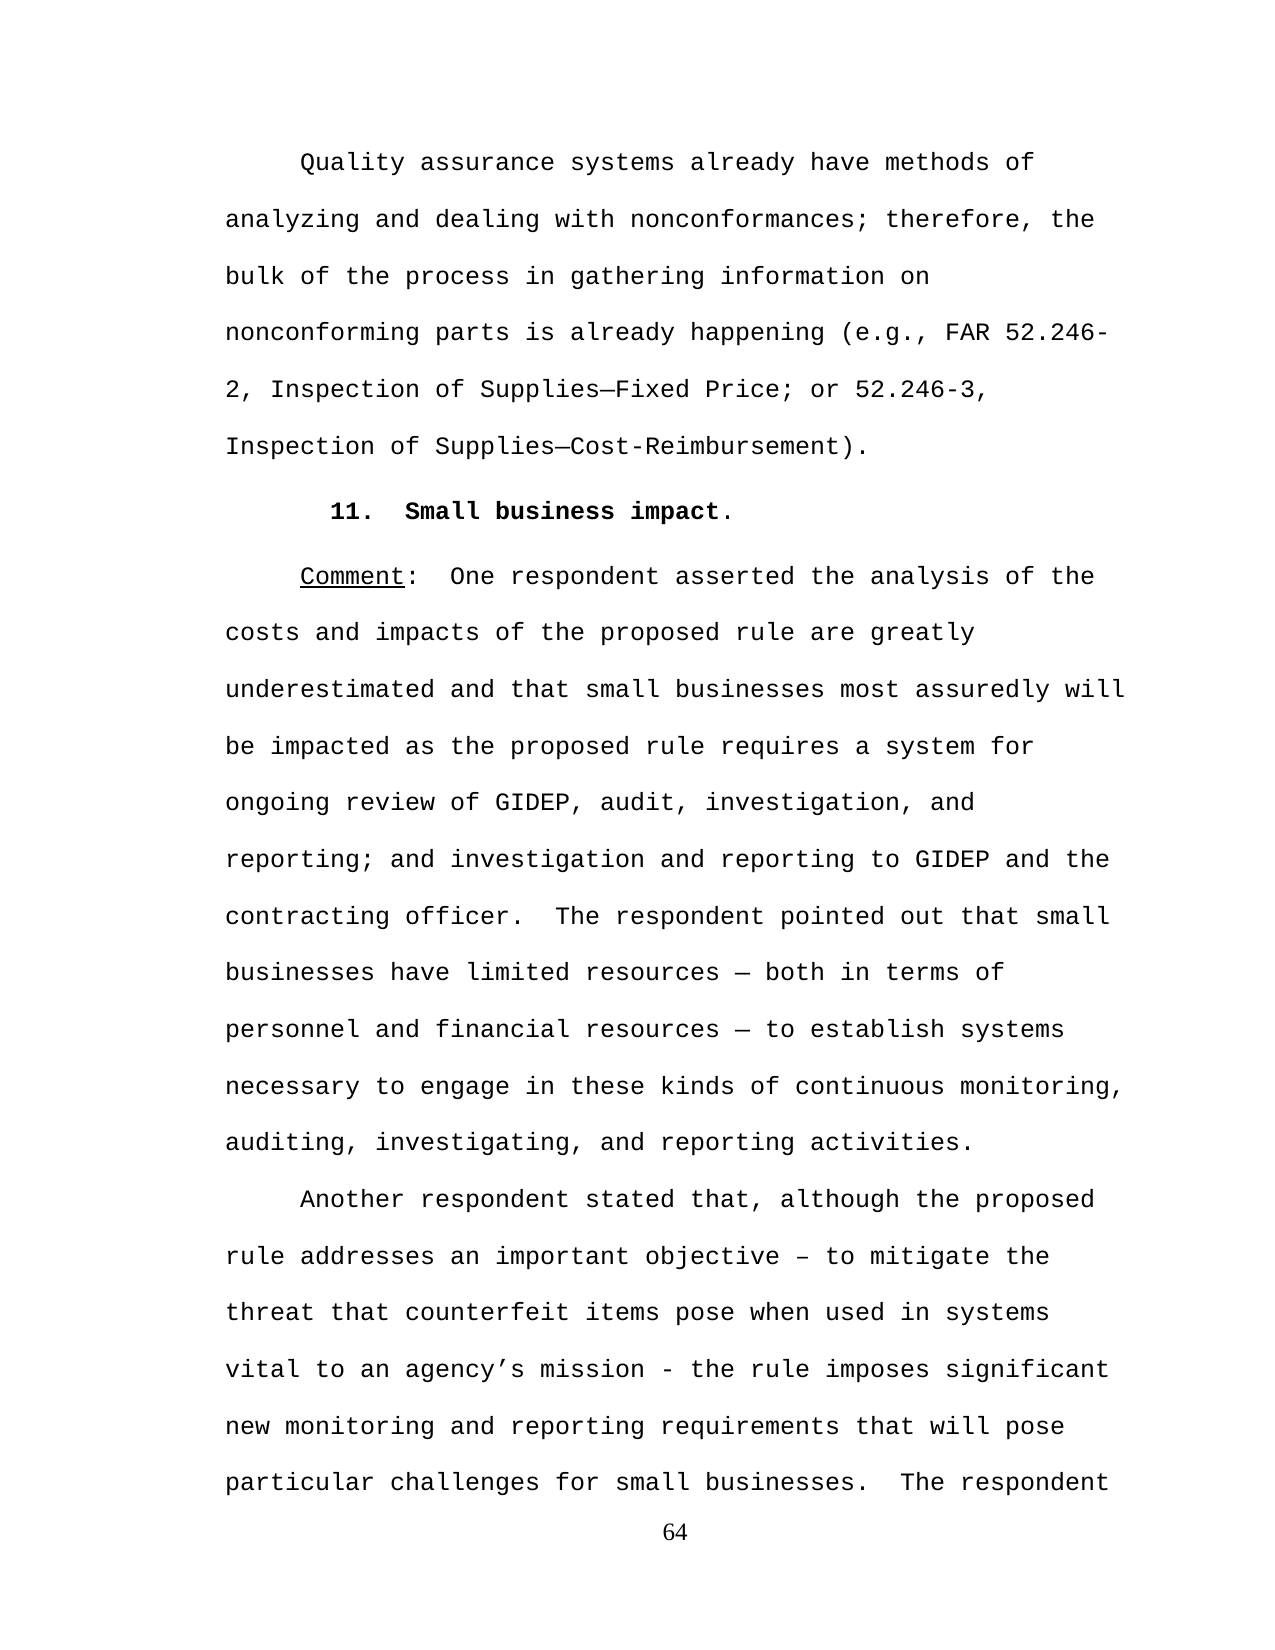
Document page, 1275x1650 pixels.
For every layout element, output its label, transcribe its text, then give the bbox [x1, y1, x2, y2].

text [225, 1187, 1125, 1498]
text Quality assurance systems already have methods of analyzing and dealing with nonconformances; therefore, the bulk of the process in gathering information on nonconforming parts is already happening (e.g., FAR 52.246-2, Inspection of Supplies—Fixed Price; or 52.246-3, Inspection of Supplies—Cost-Reimbursement). [225, 150, 1125, 462]
text 11. Small business impact. [225, 498, 1125, 527]
text Comment: One respondent asserted the analysis of the costs and impacts of the proposed rule are greatly underestimated and that small businesses most assuredly will be impacted as the proposed rule requires a system for ongoing review of GIDEP, audit, investigation, and reporting; and investigation and reporting to GIDEP and the contracting officer. The respondent pointed out that small businesses have limited resources — both in terms of personnel and financial resources — to establish systems necessary to engage in these kinds of continuous monitoring, auditing, investigating, and reporting activities. [225, 563, 1125, 1158]
